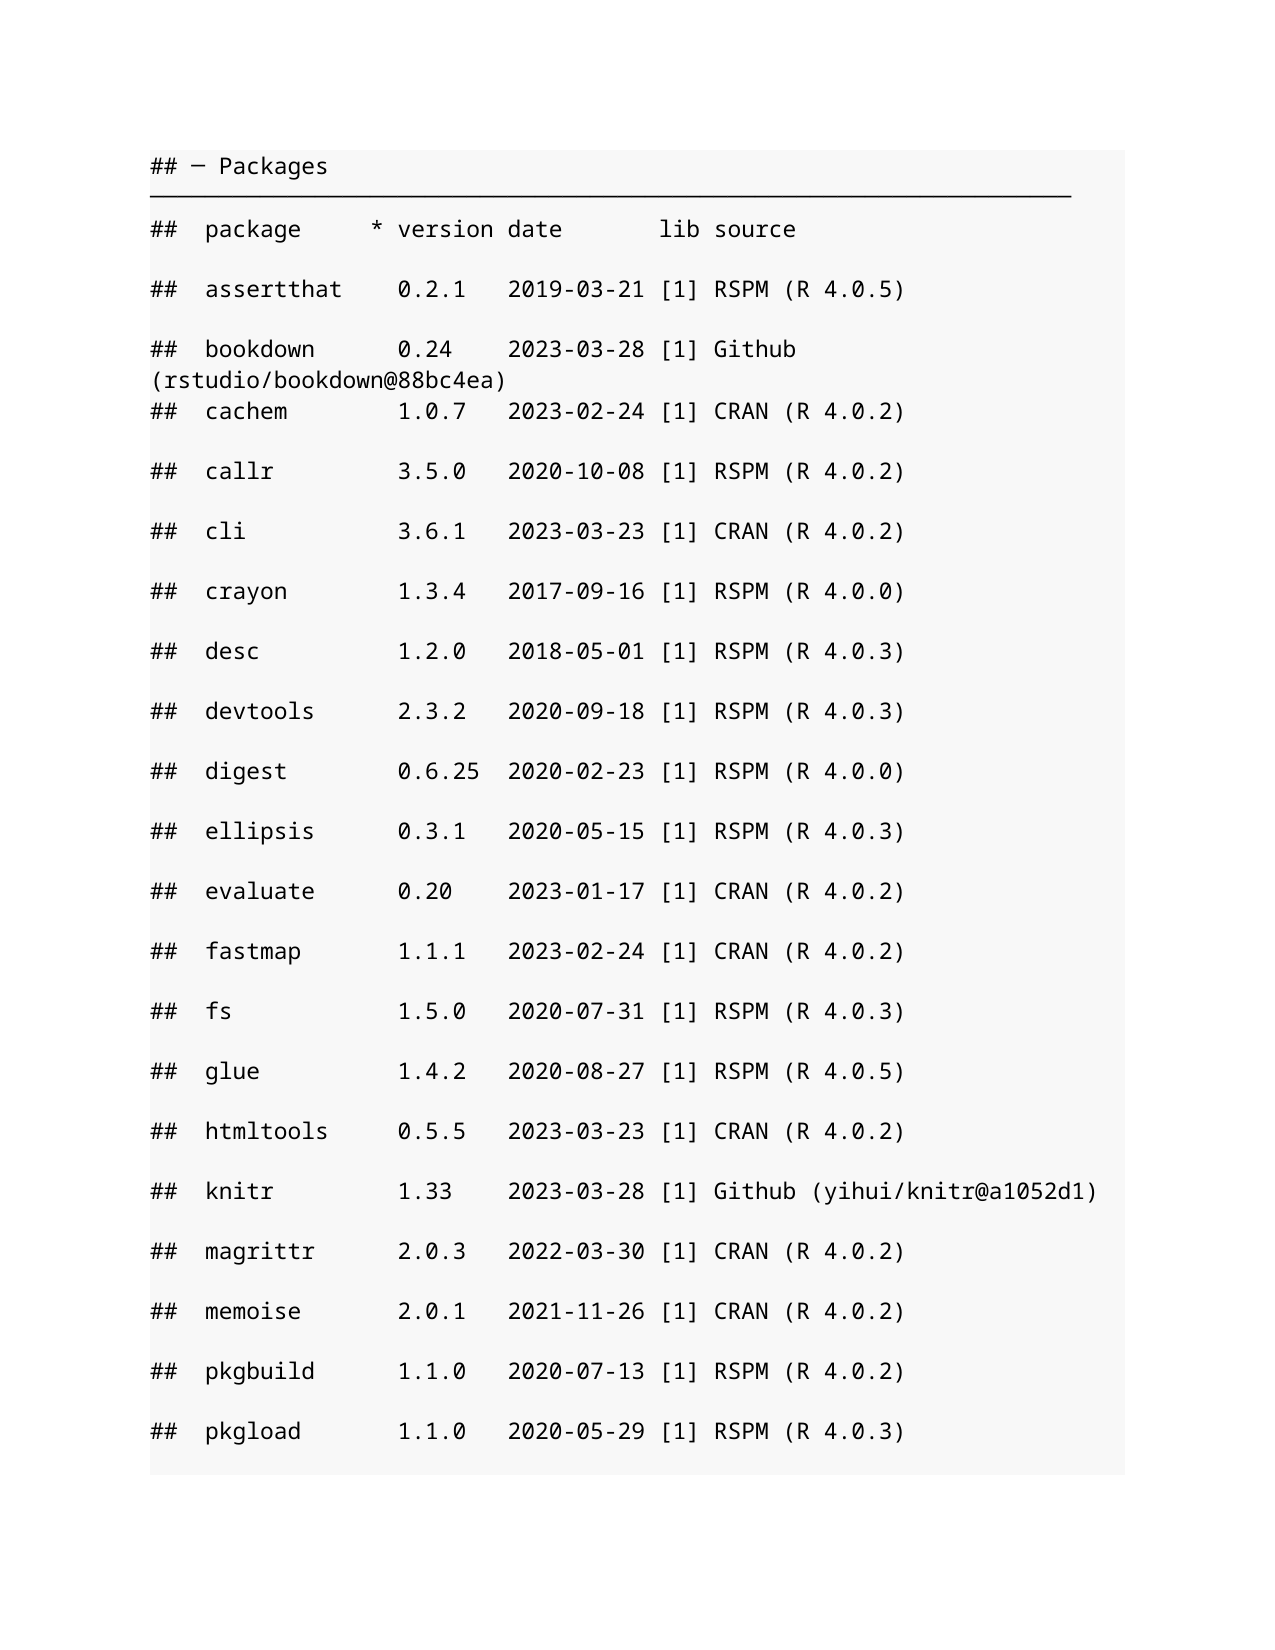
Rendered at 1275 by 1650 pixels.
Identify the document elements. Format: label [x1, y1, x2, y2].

text [150, 150, 1125, 1475]
